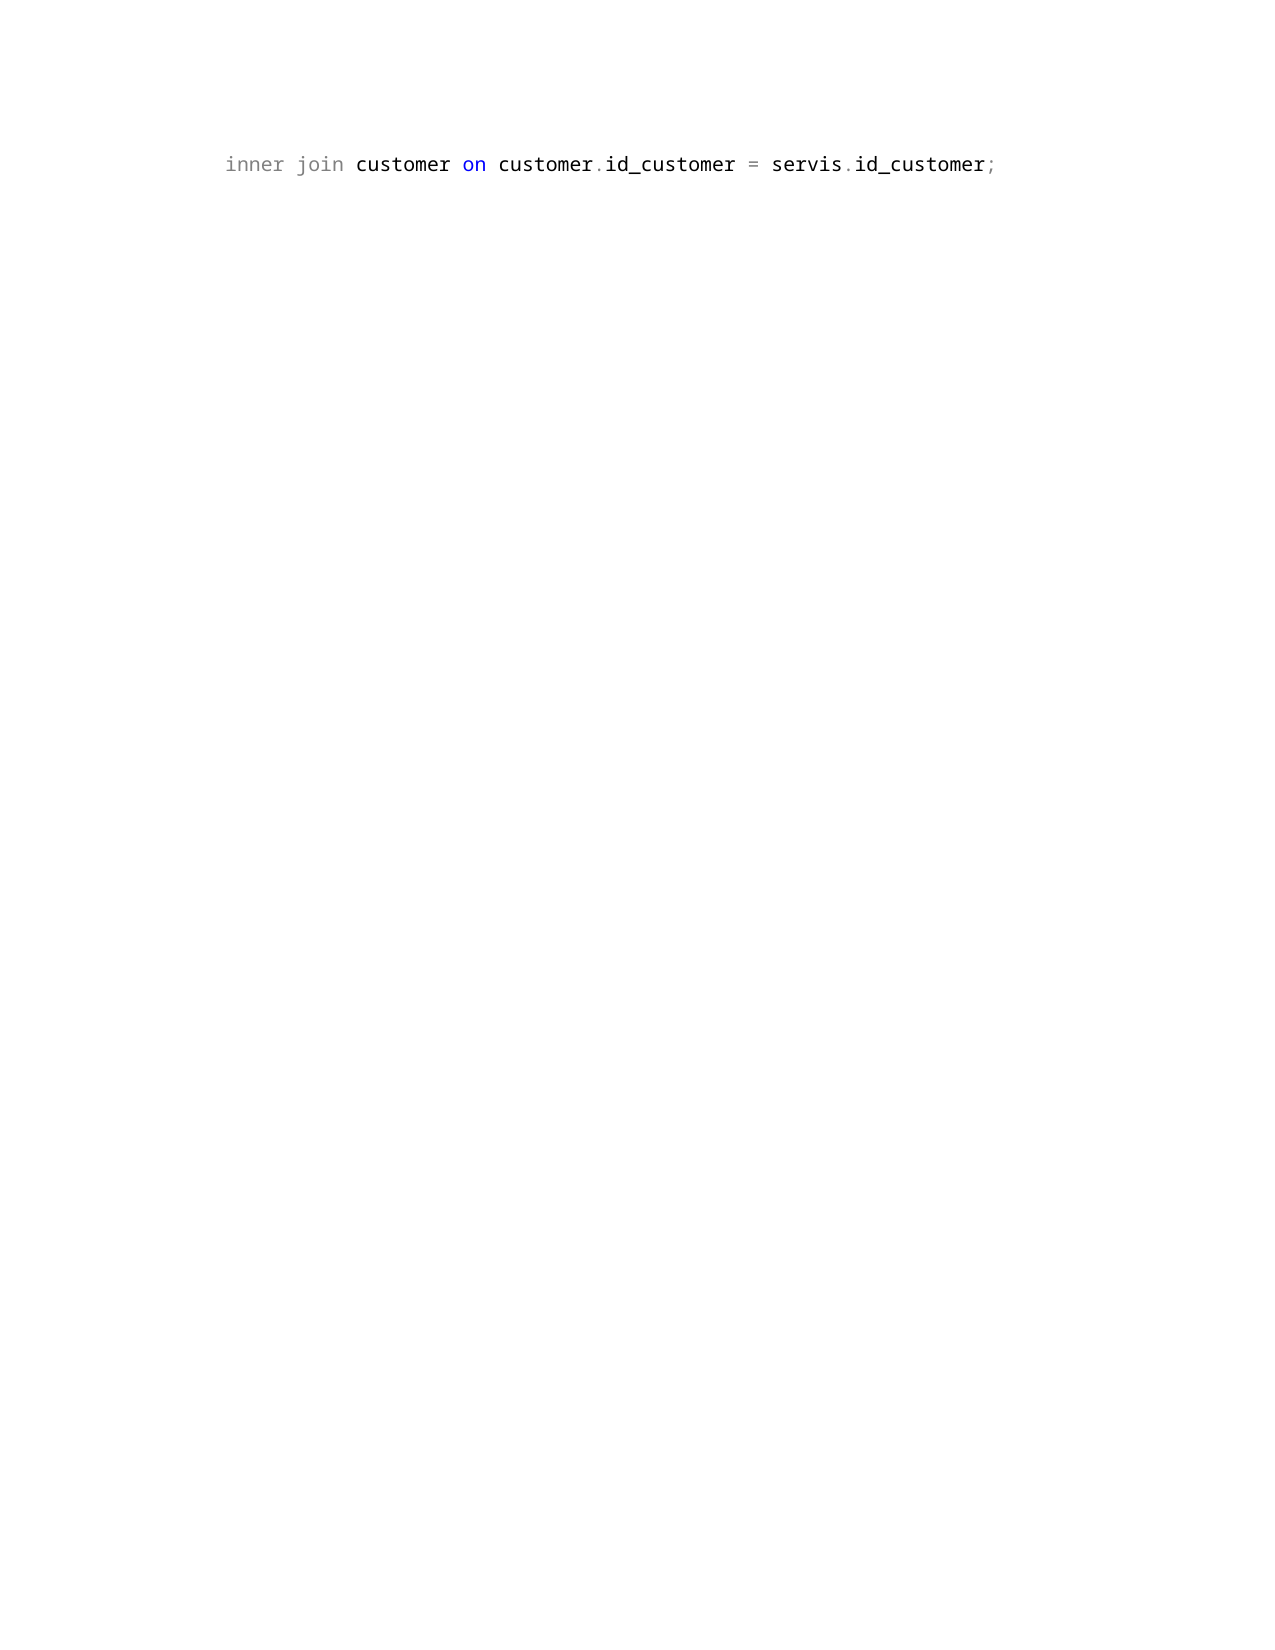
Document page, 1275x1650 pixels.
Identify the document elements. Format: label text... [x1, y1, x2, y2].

text inner join customer on customer.id_customer = servis.id_customer; [150, 150, 1125, 177]
